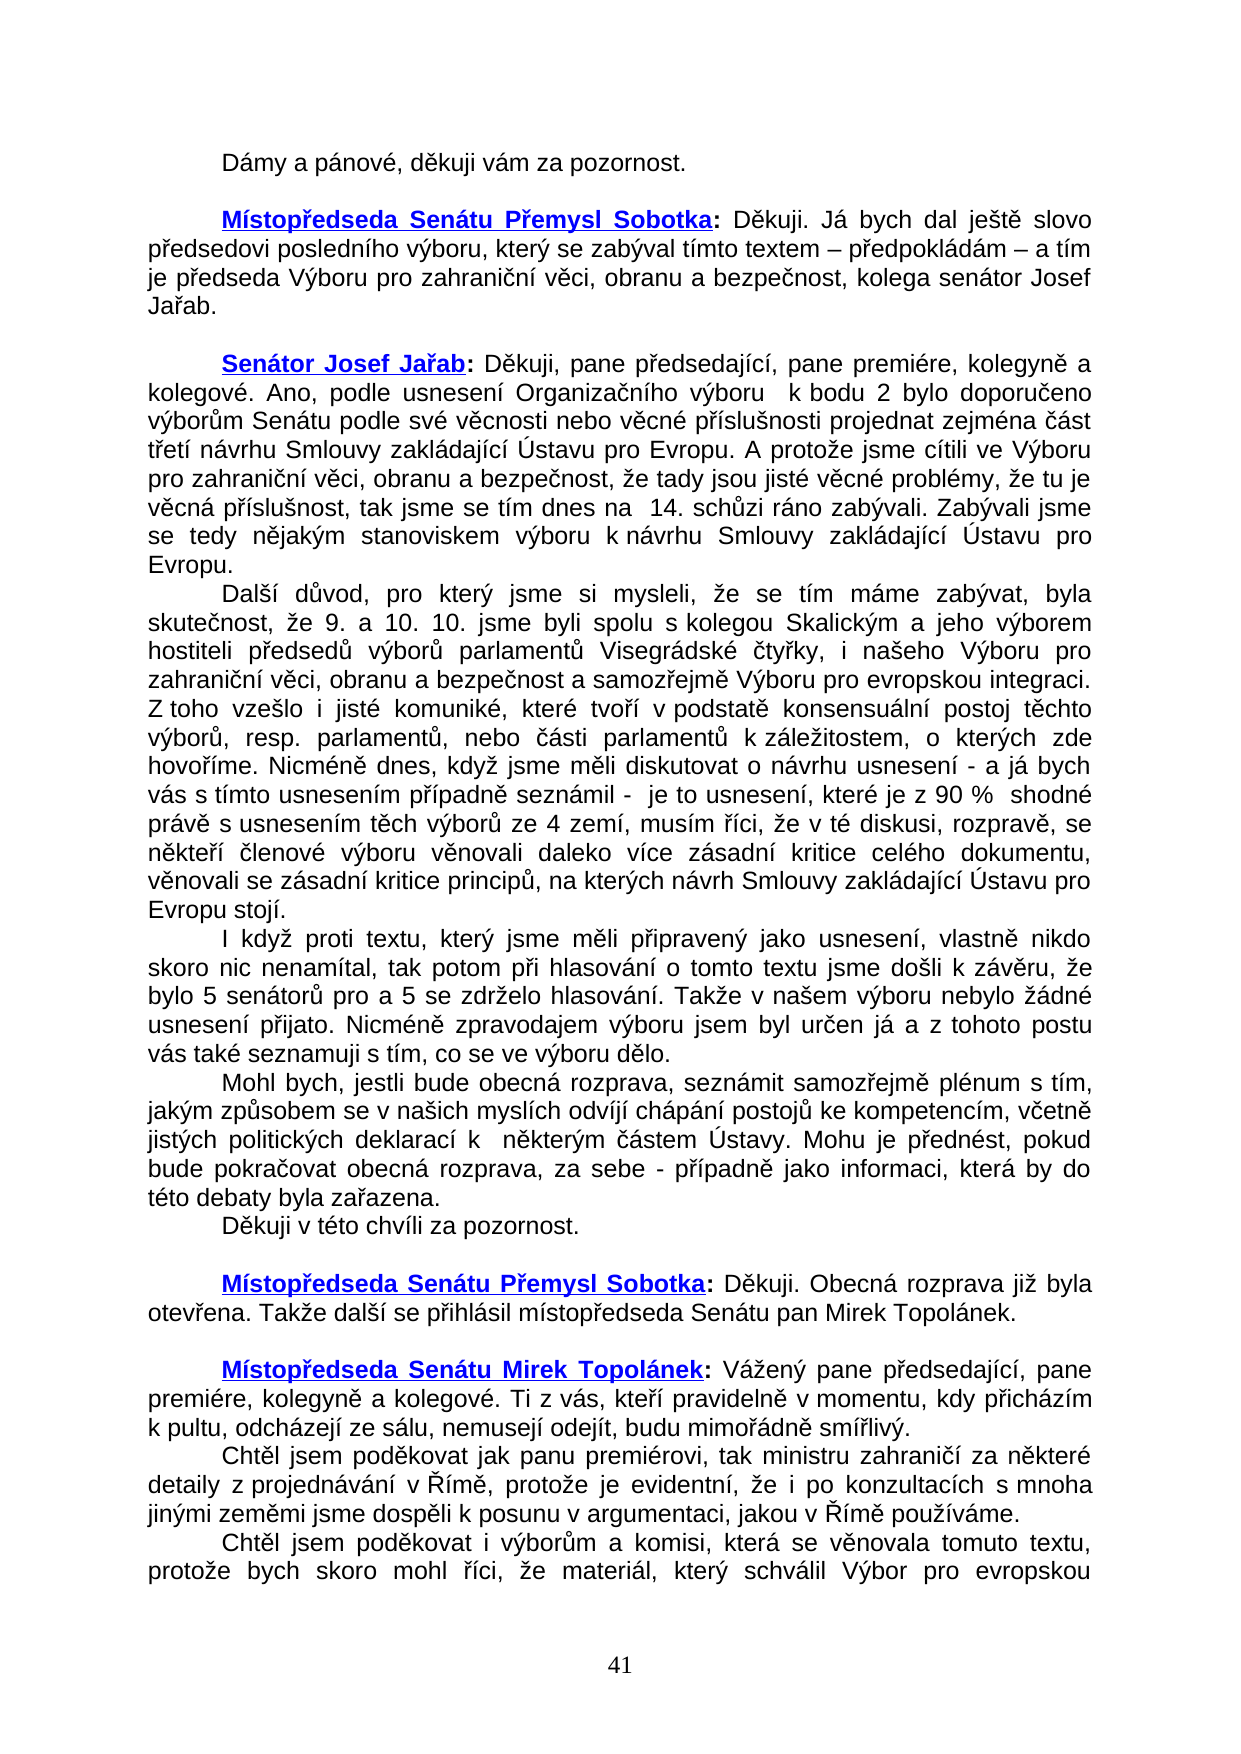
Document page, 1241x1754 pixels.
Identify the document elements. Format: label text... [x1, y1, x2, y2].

text Děkuji v této chvíli za pozornost. [148, 1211, 1093, 1240]
text Místopředseda Senátu Přemysl Sobotka: Děkuji. Já bych dal ještě slovo předsedovi posledního výboru, který se zabýval tímto textem – předpokládám – a tím je předseda Výboru pro zahraniční věci, obranu a bezpečnost, kolega senátor Josef Jařab. [148, 205, 1093, 320]
text Místopředseda Senátu Mirek Topolánek: Vážený pane předsedající, pane premiére, kolegyně a kolegové. Ti z vás, kteří pravidelně v momentu, kdy přicházím k pultu, odcházejí ze sálu, nemusejí odejít, budu mimořádně smířlivý. [148, 1355, 1093, 1441]
text Dámy a pánové, děkuji vám za pozornost. [148, 148, 1093, 176]
text Mohl bych, jestli bude obecná rozprava, seznámit samozřejmě plénum s tím, jakým způsobem se v našich myslích odvíjí chápání postojů ke kompetencím, včetně jistých politických deklarací k některým částem Ústavy. Mohu je přednést, pokud bude pokračovat obecná rozprava, za sebe - případně jako informaci, která by do této debaty byla zařazena. [148, 1068, 1093, 1211]
text Další důvod, pro který jsme si mysleli, že se tím máme zabývat, byla skutečnost, že 9. a 10. 10. jsme byli spolu s kolegou Skalickým a jeho výborem hostiteli předsedů výborů parlamentů Visegrádské čtyřky, i našeho Výboru pro zahraniční věci, obranu a bezpečnost a samozřejmě Výboru pro evropskou integraci. Z toho vzešlo i jisté komuniké, které tvoří v podstatě konsensuální postoj těchto výborů, resp. parlamentů, nebo části parlamentů k záležitostem, o kterých zde hovoříme. Nicméně dnes, když jsme měli diskutovat o návrhu usnesení - a já bych vás s tímto usnesením případně seznámil - je to usnesení, které je z 90 % shodné právě s usnesením těch výborů ze 4 zemí, musím říci, že v té diskusi, rozpravě, se někteří členové výboru věnovali daleko více zásadní kritice celého dokumentu, věnovali se zásadní kritice principů, na kterých návrh Smlouvy zakládající Ústavu pro Evropu stojí. [148, 579, 1093, 924]
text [148, 1528, 1093, 1585]
text I když proti textu, který jsme měli připravený jako usnesení, vlastně nikdo skoro nic nenamítal, tak potom při hlasování o tomto textu jsme došli k závěru, že bylo 5 senátorů pro a 5 se zdrželo hlasování. Takže v našem výboru nebylo žádné usnesení přijato. Nicméně zpravodajem výboru jsem byl určen já a z tohoto postu vás také seznamuji s tím, co se ve výboru dělo. [148, 924, 1093, 1068]
text Místopředseda Senátu Přemysl Sobotka: Děkuji. Obecná rozprava již byla otevřena. Takže další se přihlásil místopředseda Senátu pan Mirek Topolánek. [148, 1269, 1093, 1326]
text Senátor Josef Jařab: Děkuji, pane předsedající, pane premiére, kolegyně a kolegové. Ano, podle usnesení Organizačního výboru k bodu 2 bylo doporučeno výborům Senátu podle své věcnosti nebo věcné příslušnosti projednat zejména část třetí návrhu Smlouvy zakládající Ústavu pro Evropu. A protože jsme cítili ve Výboru pro zahraniční věci, obranu a bezpečnost, že tady jsou jisté věcné problémy, že tu je věcná příslušnost, tak jsme se tím dnes na 14. schůzi ráno zabývali. Zabývali jsme se tedy nějakým stanoviskem výboru k návrhu Smlouvy zakládající Ústavu pro Evropu. [148, 349, 1093, 579]
text Chtěl jsem poděkovat jak panu premiérovi, tak ministru zahraničí za některé detaily z projednávání v Římě, protože je evidentní, že i po konzultacích s mnoha jinými zeměmi jsme dospěli k posunu v argumentaci, jakou v Římě používáme. [148, 1441, 1093, 1528]
